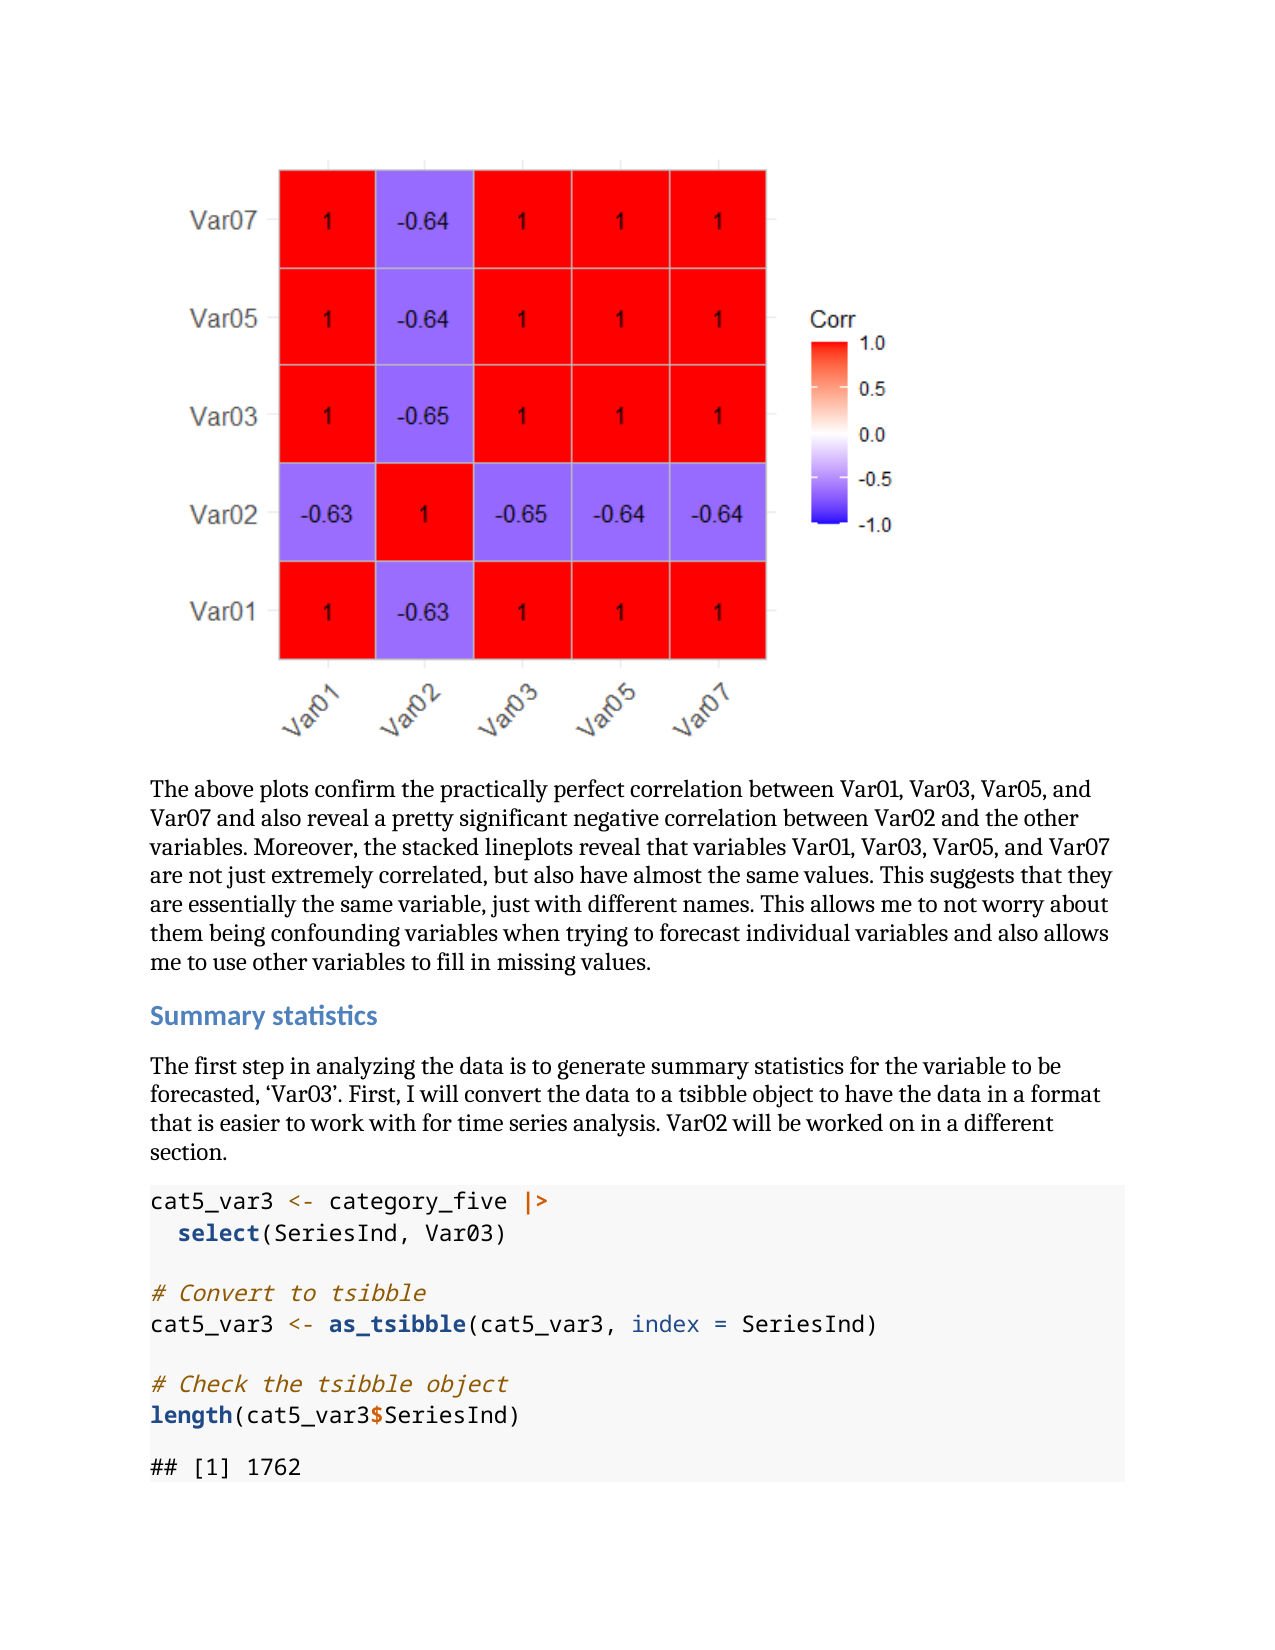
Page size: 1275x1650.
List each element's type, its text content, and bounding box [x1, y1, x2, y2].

text The first step in analyzing the data is to generate summary statistics for the variable to be forecasted, ‘Var03’. First, I will convert the data to a tsibble object to have the data in a format that is easier to work with for time series analysis. Var02 will be worked on in a different section. [150, 1052, 1125, 1167]
subtitle Summary statistics [150, 997, 1125, 1033]
text ## [1] 1762 [150, 1451, 1125, 1482]
picture [168, 150, 927, 757]
text cat5_var3 <- category_five |> select(SeriesInd, Var03) # Convert to tsibble cat5_var3 <- as_tsibble(cat5_var3, index = SeriesInd) # Check the tsibble object length(cat5_var3$SeriesInd) [150, 1185, 1125, 1430]
text The above plots confirm the practically perfect correlation between Var01, Var03, Var05, and Var07 and also reveal a pretty significant negative correlation between Var02 and the other variables. Moreover, the stacked lineplots reveal that variables Var01, Var03, Var05, and Var07 are not just extremely correlated, but also have almost the same values. This suggests that they are essentially the same variable, just with different names. This allows me to not worry about them being confounding variables when trying to forecast individual variables and also allows me to use other variables to fill in missing values. [150, 775, 1125, 976]
